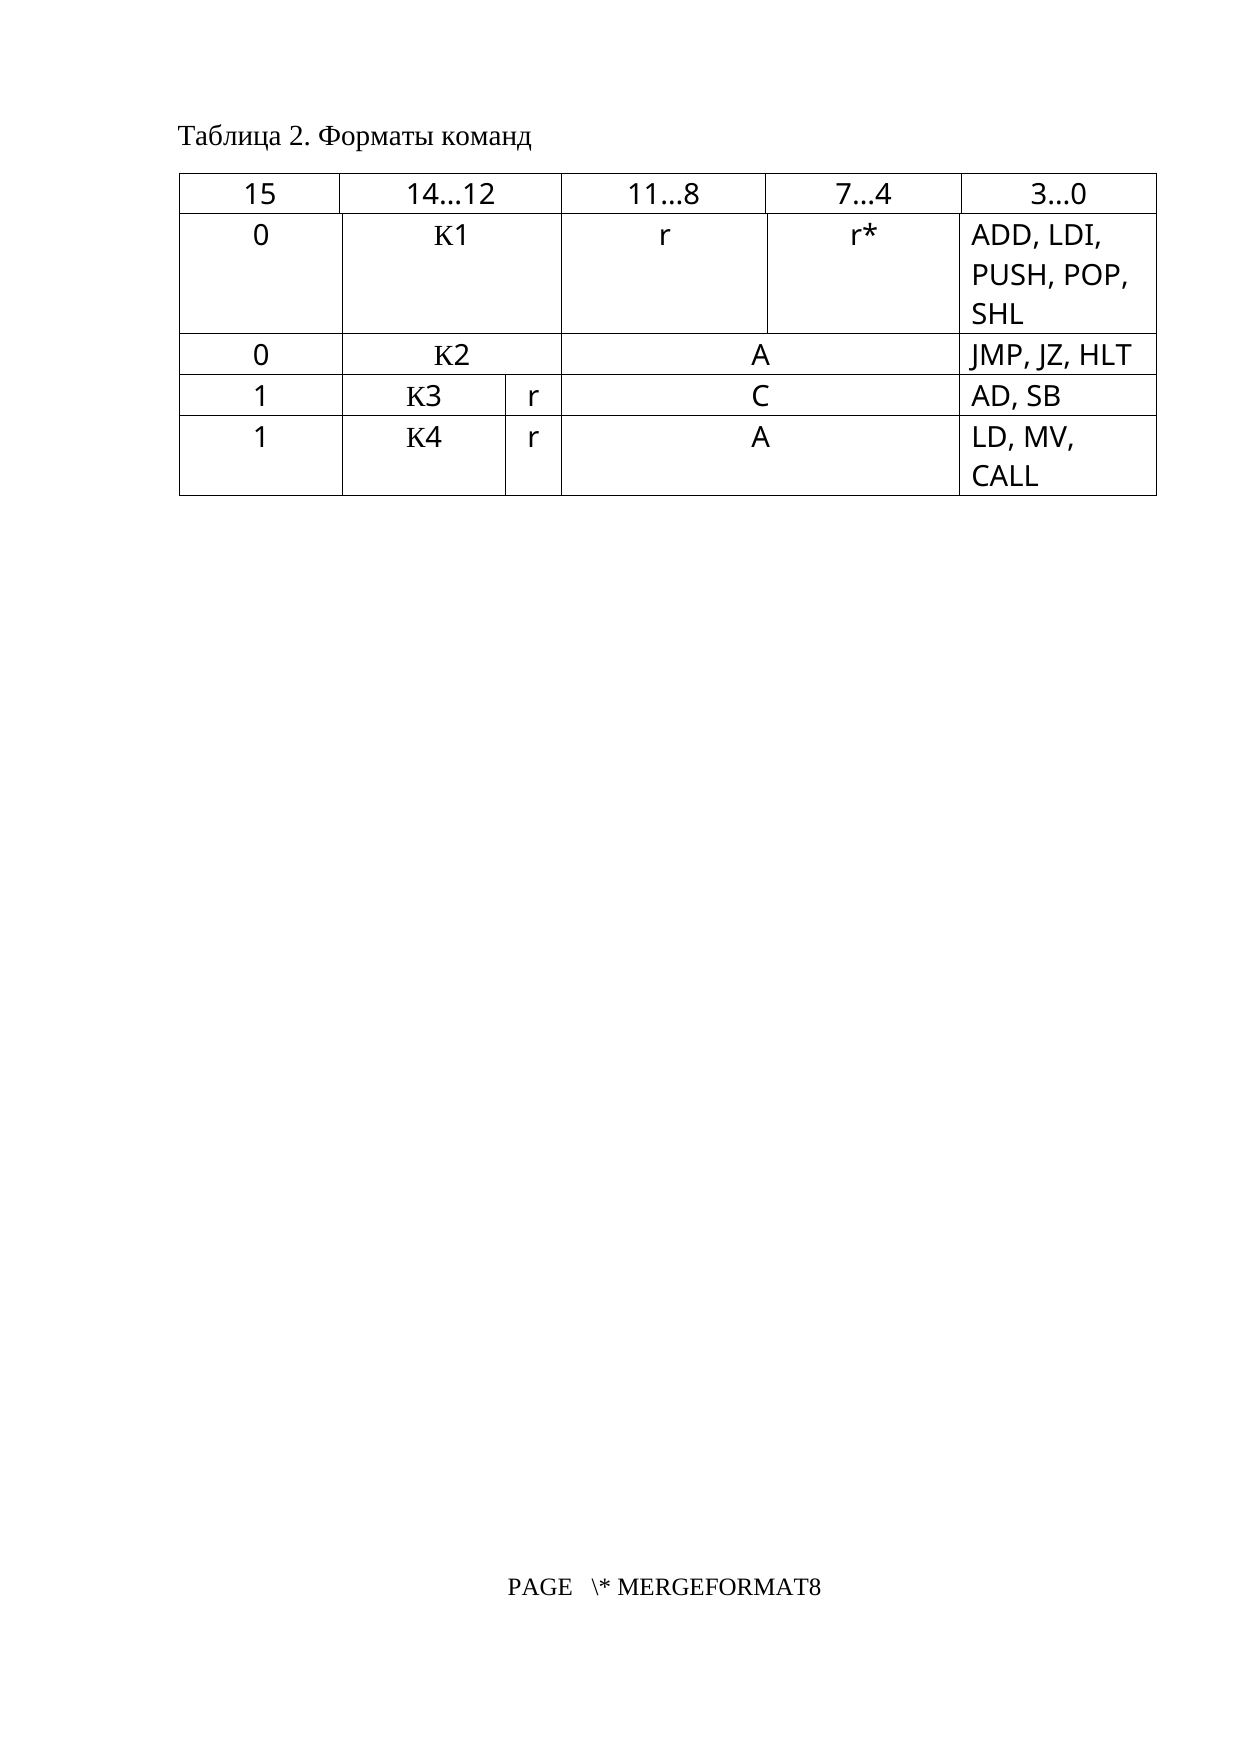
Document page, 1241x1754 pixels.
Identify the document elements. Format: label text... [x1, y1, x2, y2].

table_cell 1 [180, 416, 342, 495]
table_cell 0 [180, 214, 342, 333]
table_cell К4 [343, 416, 505, 495]
table_cell r [506, 375, 561, 415]
table_cell JMP, JZ, HLT [960, 334, 1156, 374]
table_header 11…8 [562, 174, 765, 213]
table_cell К3 [343, 375, 505, 415]
table_cell A [562, 416, 959, 495]
table_header 15 [180, 174, 339, 213]
table_cell 1 [180, 375, 342, 415]
table_cell AD, SB [960, 375, 1156, 415]
text Таблица 2. Форматы команд [177, 118, 1152, 152]
table_cell r* [768, 214, 959, 333]
table_header 7…4 [766, 174, 961, 213]
table_cell C [562, 375, 959, 415]
table_cell К1 [343, 214, 561, 333]
table_cell 0 [180, 334, 342, 374]
table_cell r [506, 416, 561, 495]
table_header 3…0 [962, 174, 1156, 213]
table_cell r [562, 214, 767, 333]
table_cell К2 [343, 334, 561, 374]
table_cell ADD, LDI, PUSH, POP, SHL [960, 214, 1156, 333]
table_cell A [562, 334, 959, 374]
table_header 14…12 [340, 174, 561, 213]
table_cell LD, MV, CALL [960, 416, 1156, 495]
